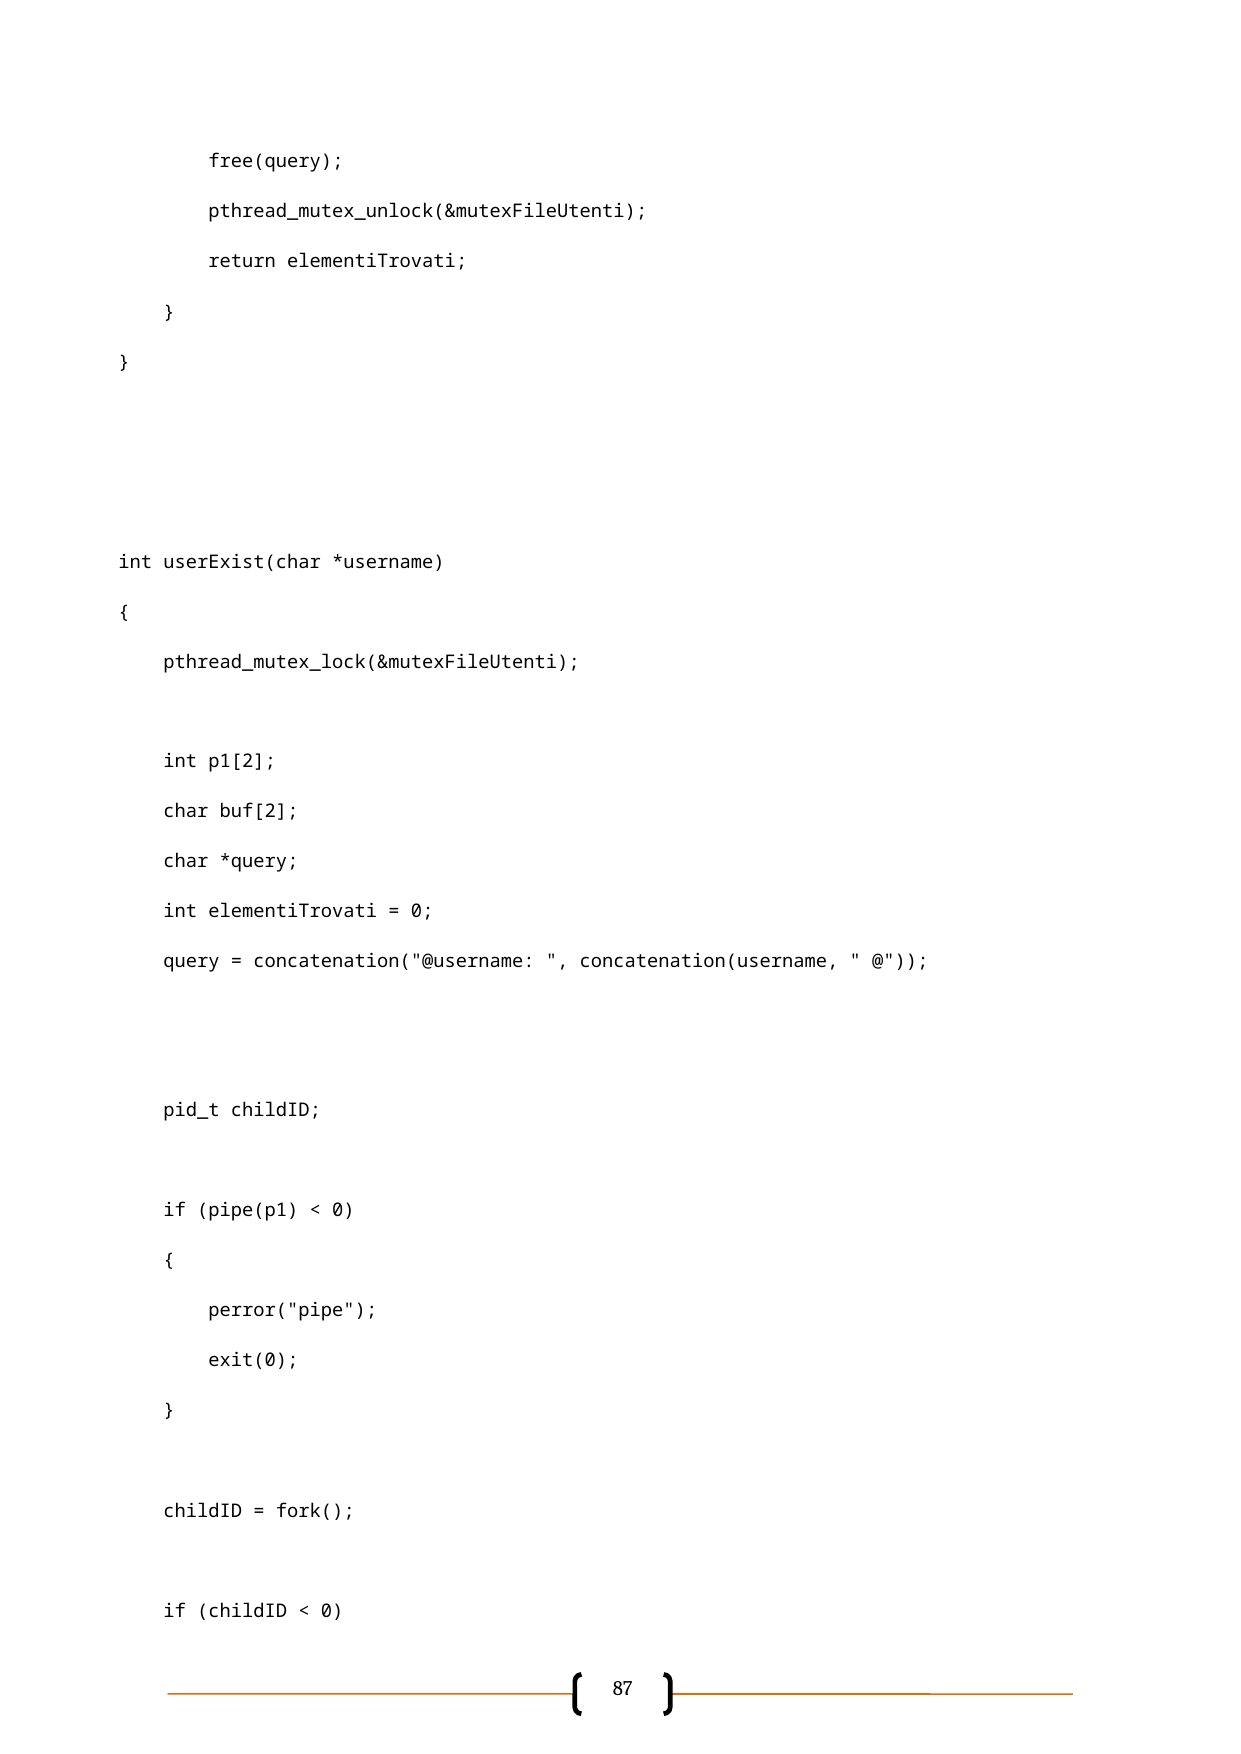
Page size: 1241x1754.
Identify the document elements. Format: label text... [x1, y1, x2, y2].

text if (childID < 0) [118, 1597, 1122, 1623]
text free(query); [118, 148, 1122, 173]
text { [118, 598, 1122, 624]
text int elementiTrovati = 0; [118, 897, 1122, 923]
text { [118, 1246, 1122, 1272]
text int p1[2]; [118, 747, 1122, 773]
text childID = fork(); [118, 1497, 1122, 1522]
text } [118, 348, 1122, 373]
text } [118, 1397, 1122, 1422]
text pid_t childID; [118, 1096, 1122, 1122]
text pthread_mutex_lock(&mutexFileUtenti); [118, 649, 1122, 674]
text pthread_mutex_unlock(&mutexFileUtenti); [118, 198, 1122, 223]
text perror("pipe"); [118, 1296, 1122, 1322]
text char buf[2]; [118, 797, 1122, 823]
text query = concatenation("@username: ", concatenation(username, " @")); [118, 947, 1122, 973]
text } [118, 298, 1122, 323]
text return elementiTrovati; [118, 248, 1122, 273]
text exit(0); [118, 1347, 1122, 1372]
text int userExist(char *username) [118, 548, 1122, 574]
text if (pipe(p1) < 0) [118, 1196, 1122, 1222]
text char *query; [118, 847, 1122, 873]
